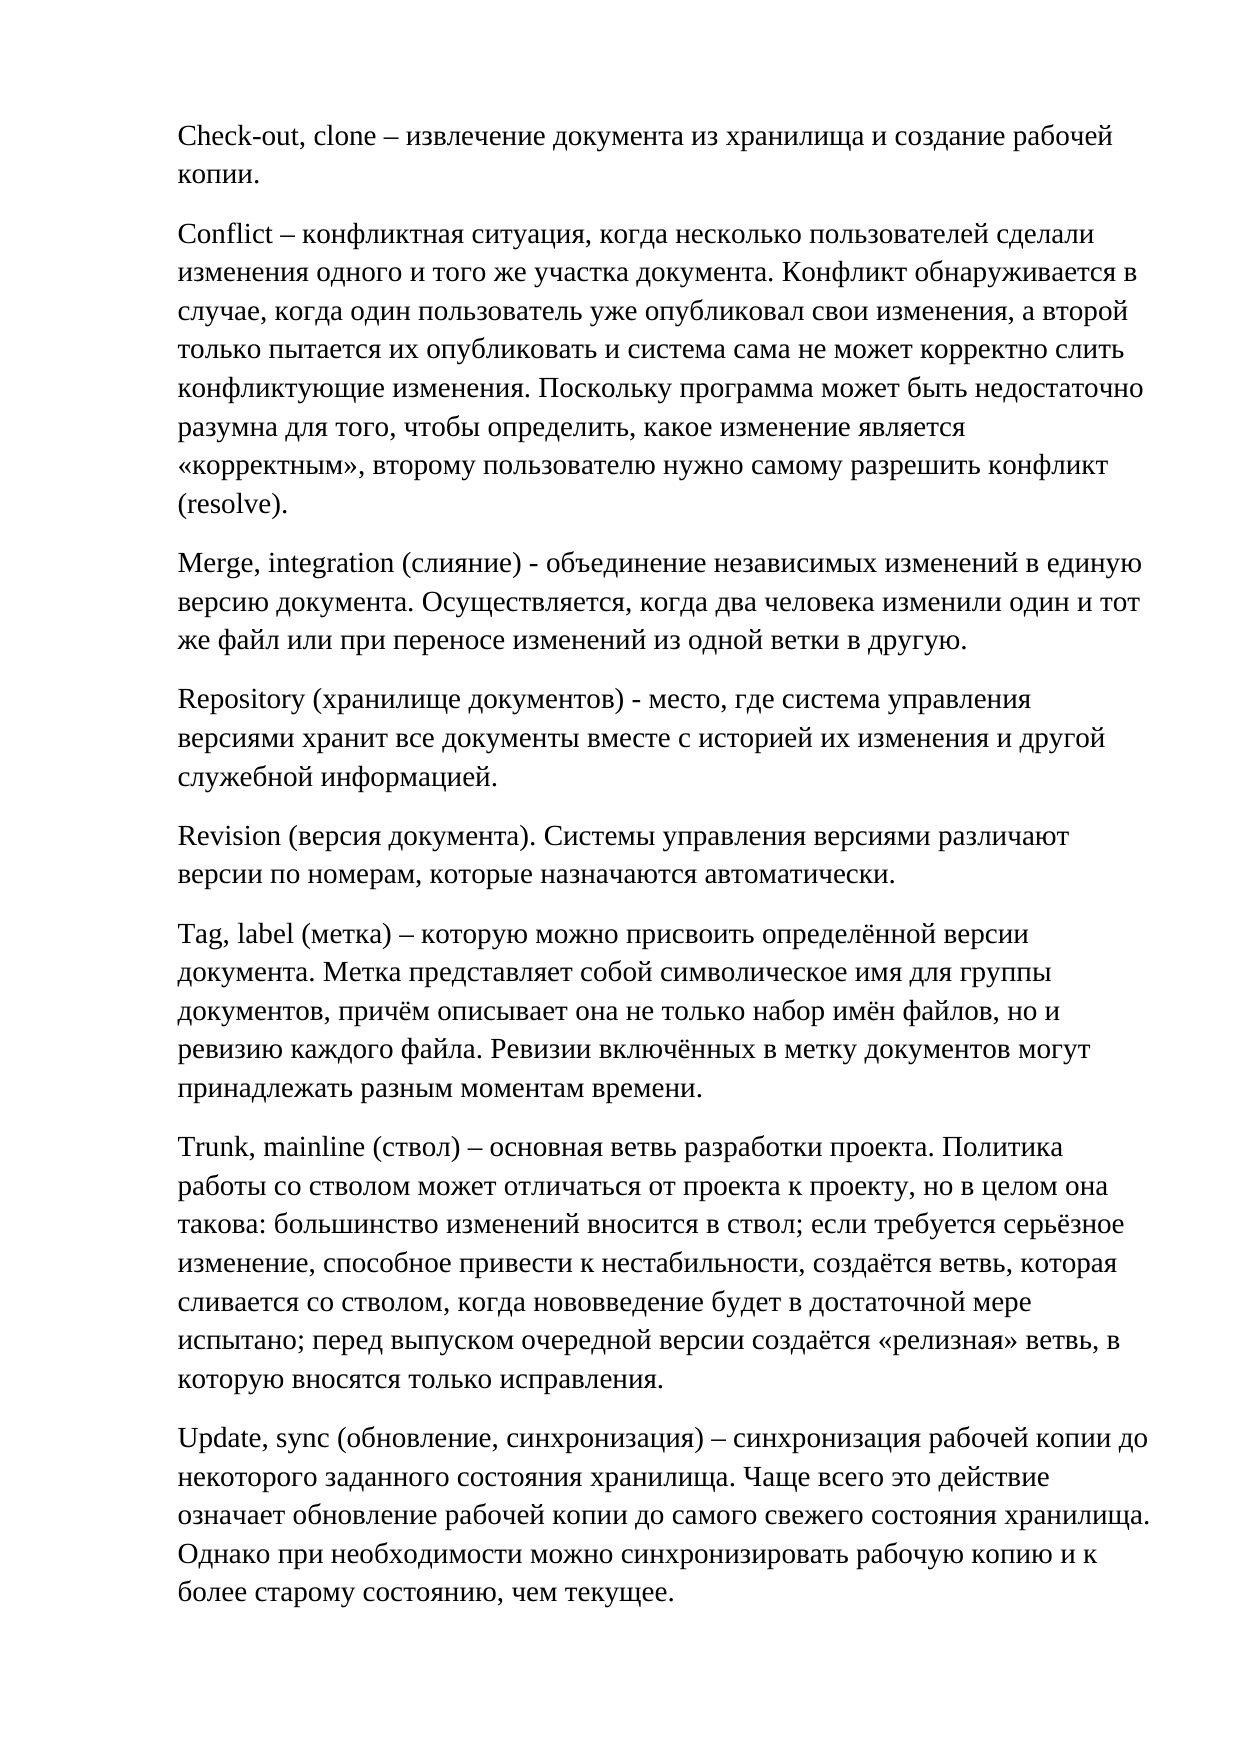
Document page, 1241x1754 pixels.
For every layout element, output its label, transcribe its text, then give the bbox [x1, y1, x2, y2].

text Trunk, mainline (ствол) – основная ветвь разработки проекта. Политика работы со стволом может отличаться от проекта к проекту, но в целом она такова: большинство изменений вносится в ствол; если требуется серьёзное изменение, способное привести к нестабильности, создаётся ветвь, которая сливается со стволом, когда нововведение будет в достаточной мере испытано; перед выпуском очередной версии создаётся «релизная» ветвь, в которую вносятся только исправления. [177, 1129, 1152, 1394]
text Tag, label (метка) – которую можно присвоить определённой версии документа. Метка представляет собой символическое имя для группы документов, причём описывает она не только набор имён файлов, но и ревизию каждого файла. Ревизии включённых в метку документов могут принадлежать разным моментам времени. [177, 916, 1152, 1104]
text Conflict – конфликтная ситуация, когда несколько пользователей сделали изменения одного и того же участка документа. Конфликт обнаруживается в случае, когда один пользователь уже опубликовал свои изменения, а второй только пытается их опубликовать и система сама не может корректно слить конфликтующие изменения. Поскольку программа может быть недостаточно разумна для того, чтобы определить, какое изменение является «корректным», второму пользователю нужно самому разрешить конфликт (resolve). [177, 216, 1152, 519]
text Revision (версия документа). Системы управления версиями различают версии по номерам, которые назначаются автоматически. [177, 818, 1152, 890]
text Repository (хранилище документов) - место, где система управления версиями хранит все документы вместе с историей их изменения и другой служебной информацией. [177, 682, 1152, 792]
text Merge, integration (слияние) - объединение независимых изменений в единую версию документа. Осуществляется, когда два человека изменили один и тот же файл или при переносе изменений из одной ветки в другую. [177, 545, 1152, 656]
text Update, sync (обновление, синхронизация) – синхронизация рабочей копии до некоторого заданного состояния хранилища. Чаще всего это действие означает обновление рабочей копии до самого свежего состояния хранилища. Однако при необходимости можно синхронизировать рабочую копию и к более старому состоянию, чем текущее. [177, 1420, 1152, 1608]
text Check-out, clone – извлечение документа из хранилища и создание рабочей копии. [177, 118, 1152, 190]
